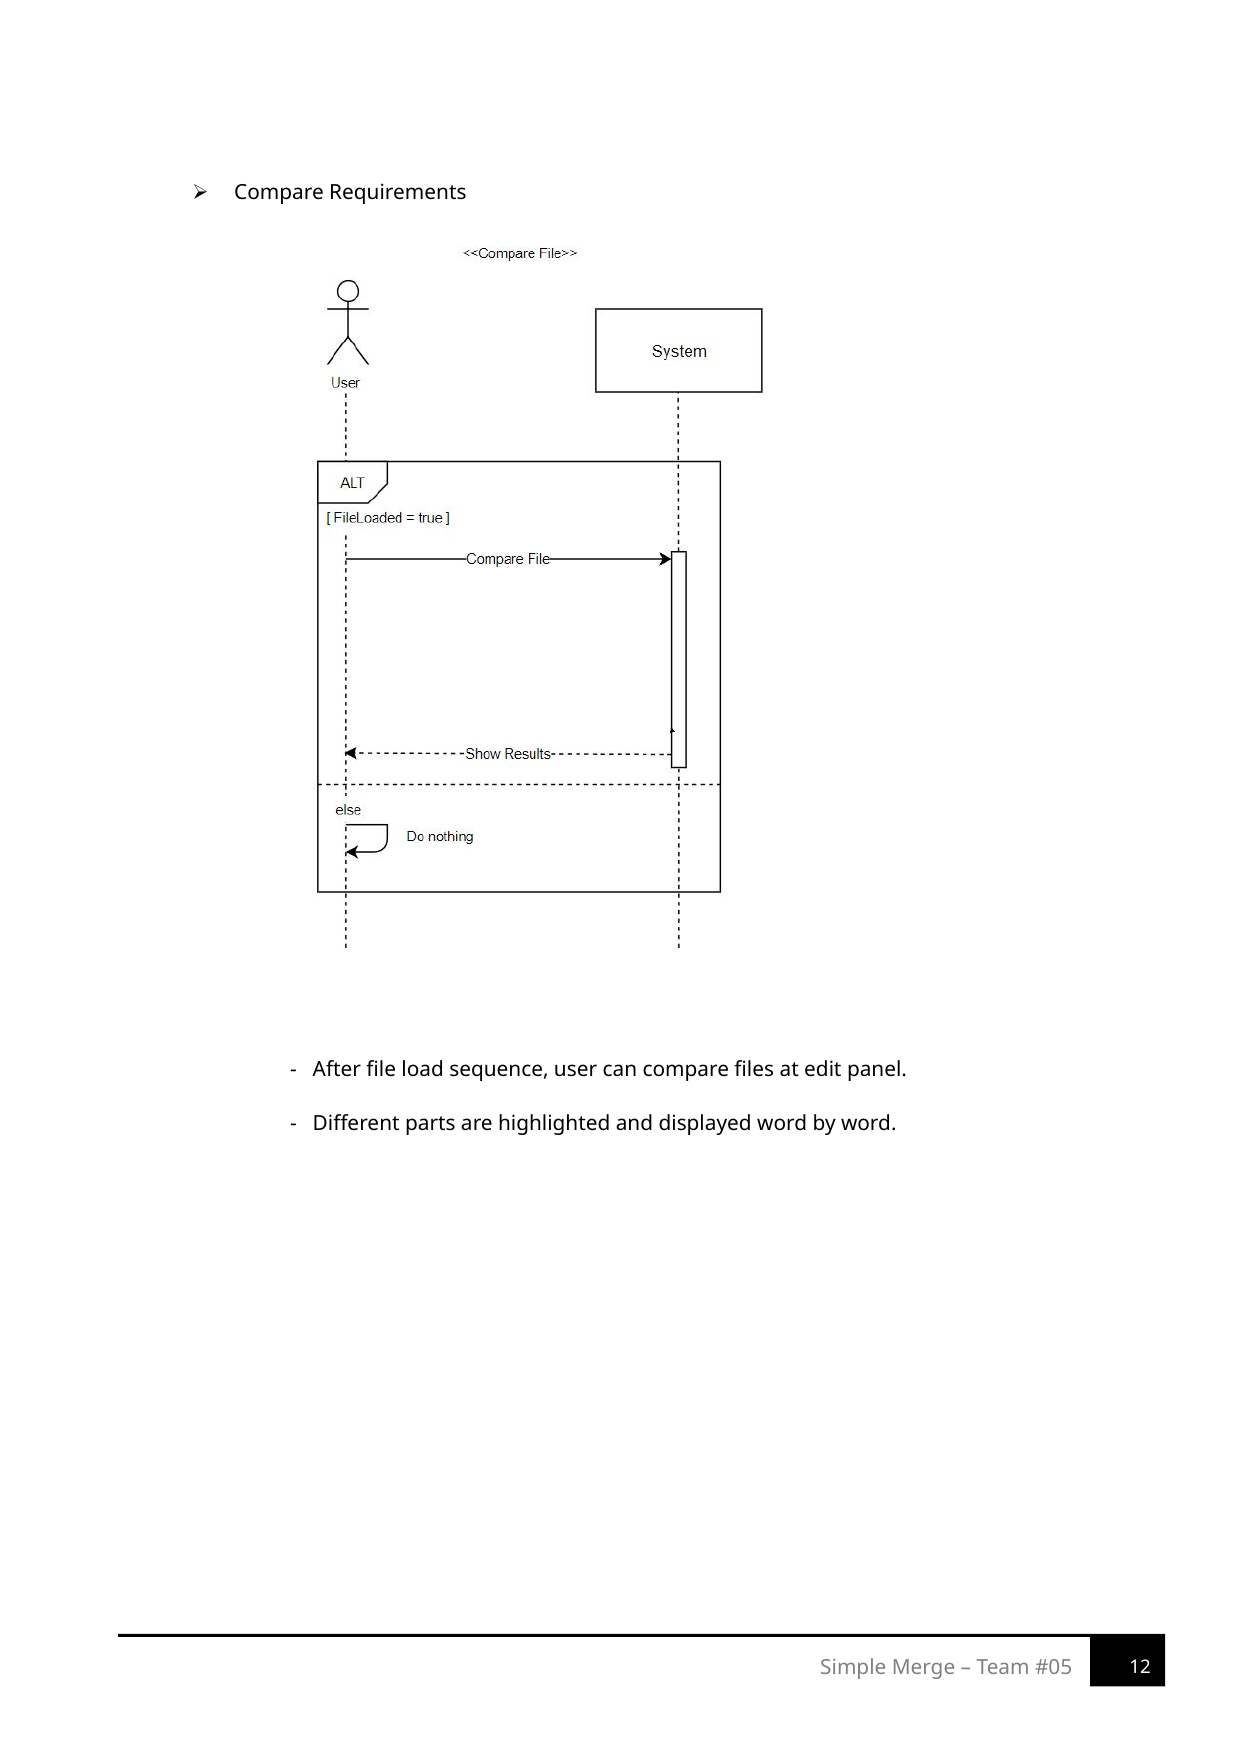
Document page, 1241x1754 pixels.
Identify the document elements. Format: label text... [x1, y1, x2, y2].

text After file load sequence, user can compare files at edit panel. [290, 1054, 1090, 1083]
text Different parts are highlighted and displayed word by word. [290, 1108, 1090, 1136]
picture [289, 230, 777, 972]
text Compare Requirements [192, 177, 1090, 206]
